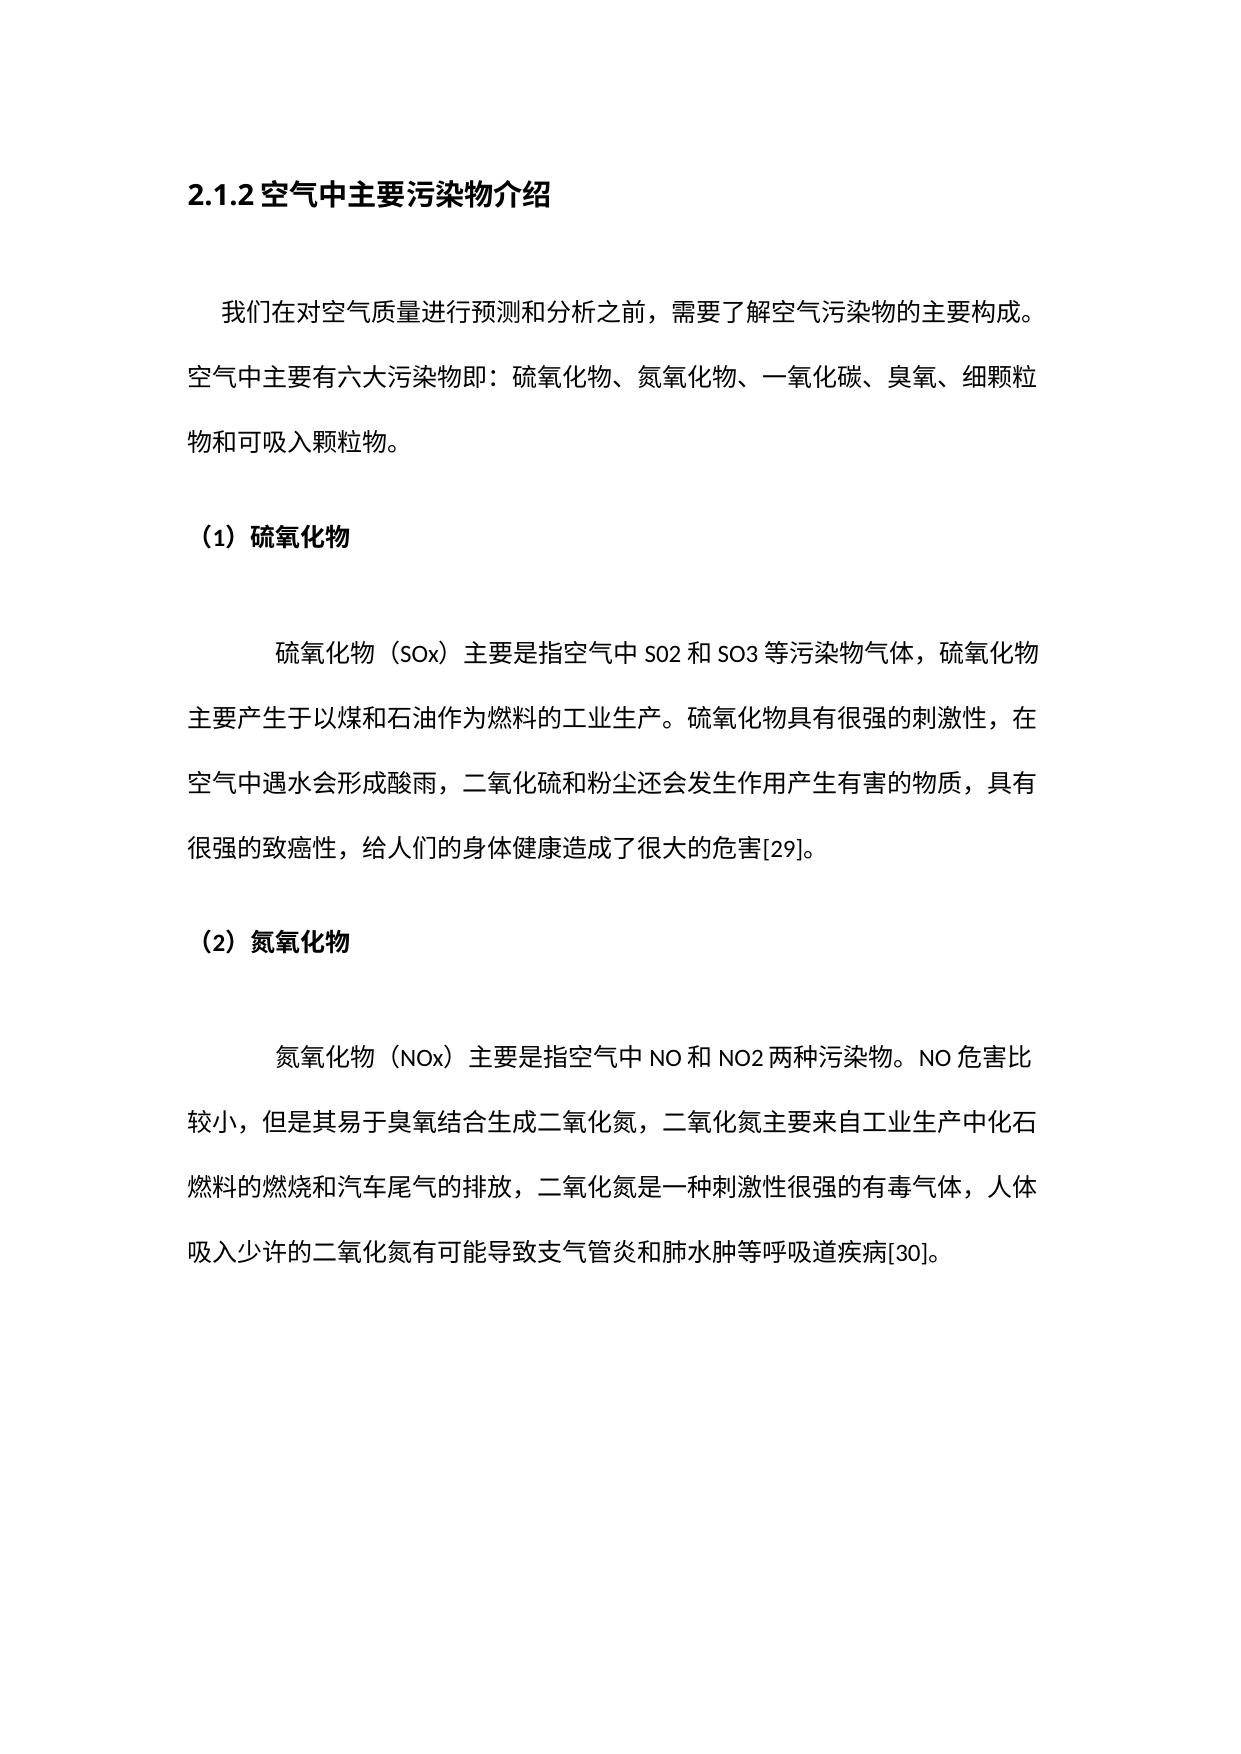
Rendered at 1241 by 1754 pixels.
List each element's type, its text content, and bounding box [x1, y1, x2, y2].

text 氮氧化物（NOx）主要是指空气中 NO 和 NO2两种污染物。NO 危害比较小，但是其易于臭氧结合生成二氧化氮，二氧化氮主要来自工业生产中化石燃料的燃烧和汽车尾气的排放，二氧化氮是一种刺激性很强的有毒气体，人体吸入少许的二氧化氮有可能导致支气管炎和肺水肿等呼吸道疾病[30]。 [187, 1023, 1053, 1283]
subtitle （1）硫氧化物 [187, 503, 1053, 568]
text 我们在对空气质量进行预测和分析之前，需要了解空气污染物的主要构成。空气中主要有六大污染物即：硫氧化物、氮氧化物、一氧化碳、臭氧、细颗粒物和可吸入颗粒物。 [187, 279, 1053, 474]
subtitle （2）氮氧化物 [187, 908, 1053, 973]
subtitle 2.1.2空气中主要污染物介绍 [187, 162, 1053, 227]
text 硫氧化物（SOx）主要是指空气中 S02 和 SO3 等污染物气体，硫氧化物主要产生于以煤和石油作为燃料的工业生产。硫氧化物具有很强的刺激性，在空气中遇水会形成酸雨，二氧化硫和粉尘还会发生作用产生有害的物质，具有很强的致癌性，给人们的身体健康造成了很大的危害[29]。 [187, 619, 1053, 879]
